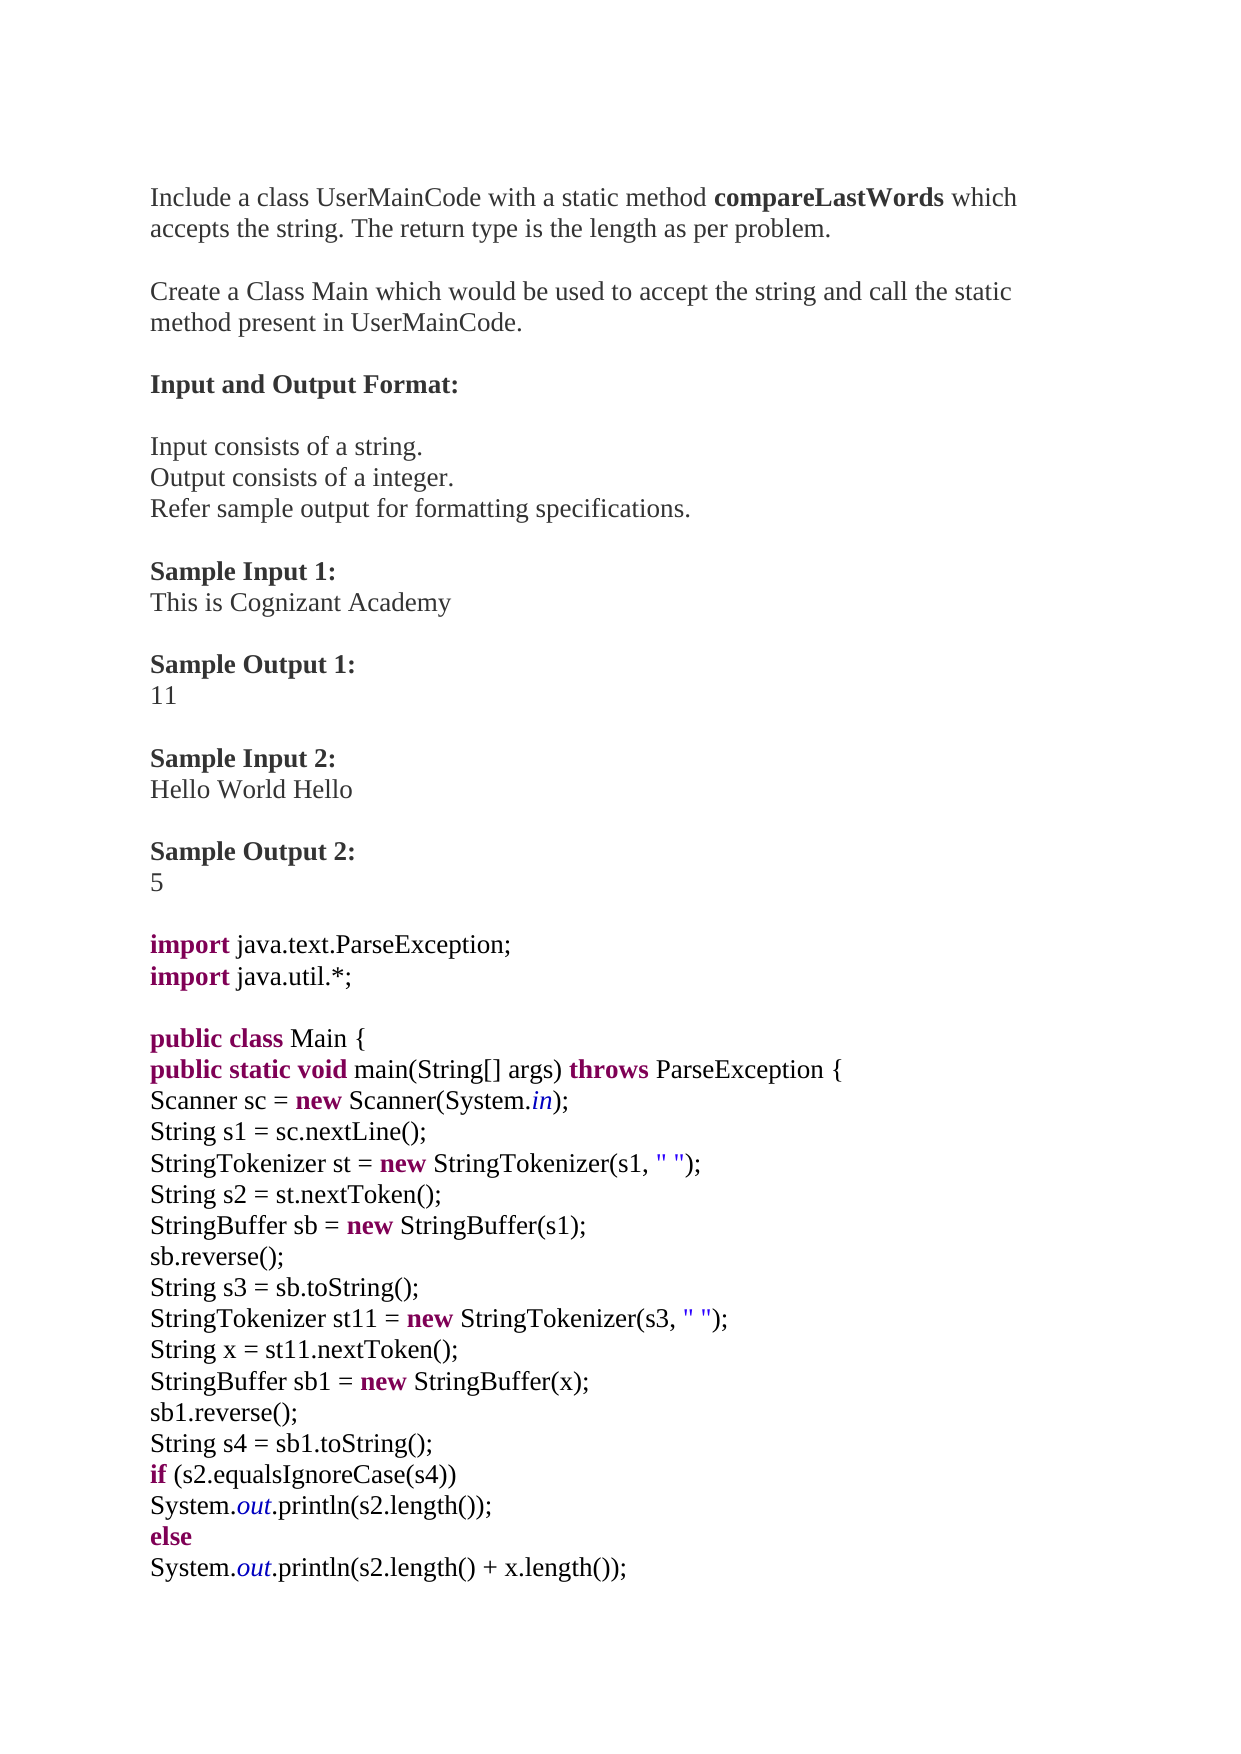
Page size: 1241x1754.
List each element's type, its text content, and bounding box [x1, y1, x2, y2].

text String s3 = sb.toString(); [150, 1271, 1090, 1302]
text Scanner sc = new Scanner(System.in); [150, 1084, 1090, 1116]
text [150, 150, 1090, 897]
text String x = st11.nextToken(); [150, 1333, 1090, 1365]
text if (s2.equalsIgnoreCase(s4)) [150, 1458, 1090, 1489]
text System.out.println(s2.length()); [150, 1489, 1090, 1520]
text StringTokenizer st = new StringTokenizer(s1, " "); [150, 1147, 1090, 1178]
text public class Main { [150, 1022, 1090, 1053]
text String s4 = sb1.toString(); [150, 1427, 1090, 1458]
text sb1.reverse(); [150, 1396, 1090, 1427]
text StringTokenizer st11 = new StringTokenizer(s3, " "); [150, 1302, 1090, 1333]
text StringBuffer sb1 = new StringBuffer(x); [150, 1365, 1090, 1396]
text import java.util.*; [150, 960, 1090, 991]
text public static void main(String[] args) throws ParseException { [150, 1053, 1090, 1084]
text import java.text.ParseException; [150, 929, 1090, 960]
text else [150, 1520, 1090, 1552]
text StringBuffer sb = new StringBuffer(s1); [150, 1209, 1090, 1240]
text String s2 = st.nextToken(); [150, 1178, 1090, 1209]
text String s1 = sc.nextLine(); [150, 1116, 1090, 1147]
text sb.reverse(); [150, 1240, 1090, 1271]
text System.out.println(s2.length() + x.length()); [150, 1552, 1090, 1583]
